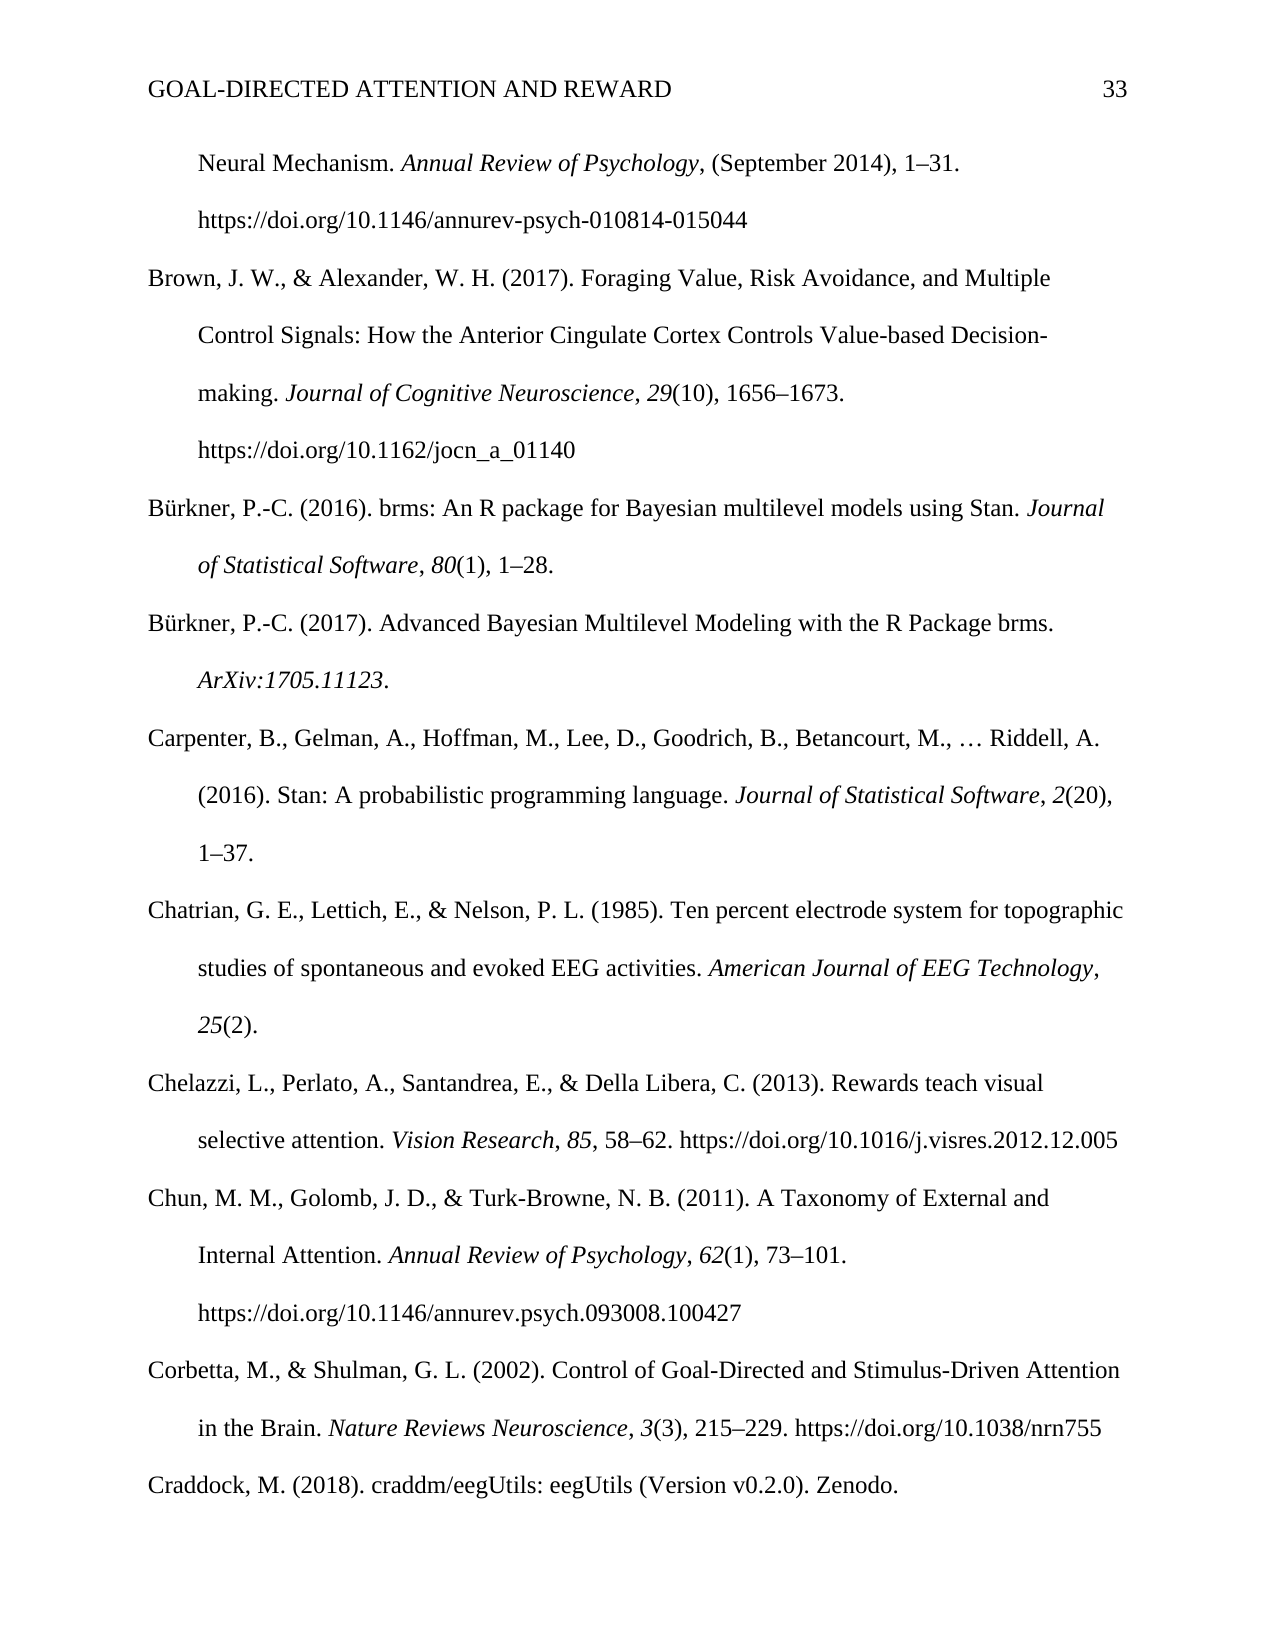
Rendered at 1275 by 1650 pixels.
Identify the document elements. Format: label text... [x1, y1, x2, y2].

text Chelazzi, L., Perlato, A., Santandrea, E., & Della Libera, C. (2013). Rewards teach visual selective attention. Vision Research, 85, 58–62. https://doi.org/10.1016/j.visres.2012.12.005 [148, 1068, 1127, 1154]
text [148, 148, 1127, 234]
text Carpenter, B., Gelman, A., Hoffman, M., Lee, D., Goodrich, B., Betancourt, M., … Riddell, A. (2016). Stan: A probabilistic programming language. Journal of Statistical Software, 2(20), 1–37. [148, 723, 1127, 866]
text Bürkner, P.-C. (2017). Advanced Bayesian Multilevel Modeling with the R Package brms. ArXiv:1705.11123. [148, 608, 1127, 694]
text Bürkner, P.-C. (2016). brms: An R package for Bayesian multilevel models using Stan. Journal of Statistical Software, 80(1), 1–28. [148, 493, 1127, 579]
text Chatrian, G. E., Lettich, E., & Nelson, P. L. (1985). Ten percent electrode system for topographic studies of spontaneous and evoked EEG activities. American Journal of EEG Technology, 25(2). [148, 895, 1127, 1039]
text Craddock, M. (2018). craddm/eegUtils: eegUtils (Version v0.2.0). Zenodo. [148, 1470, 1127, 1499]
